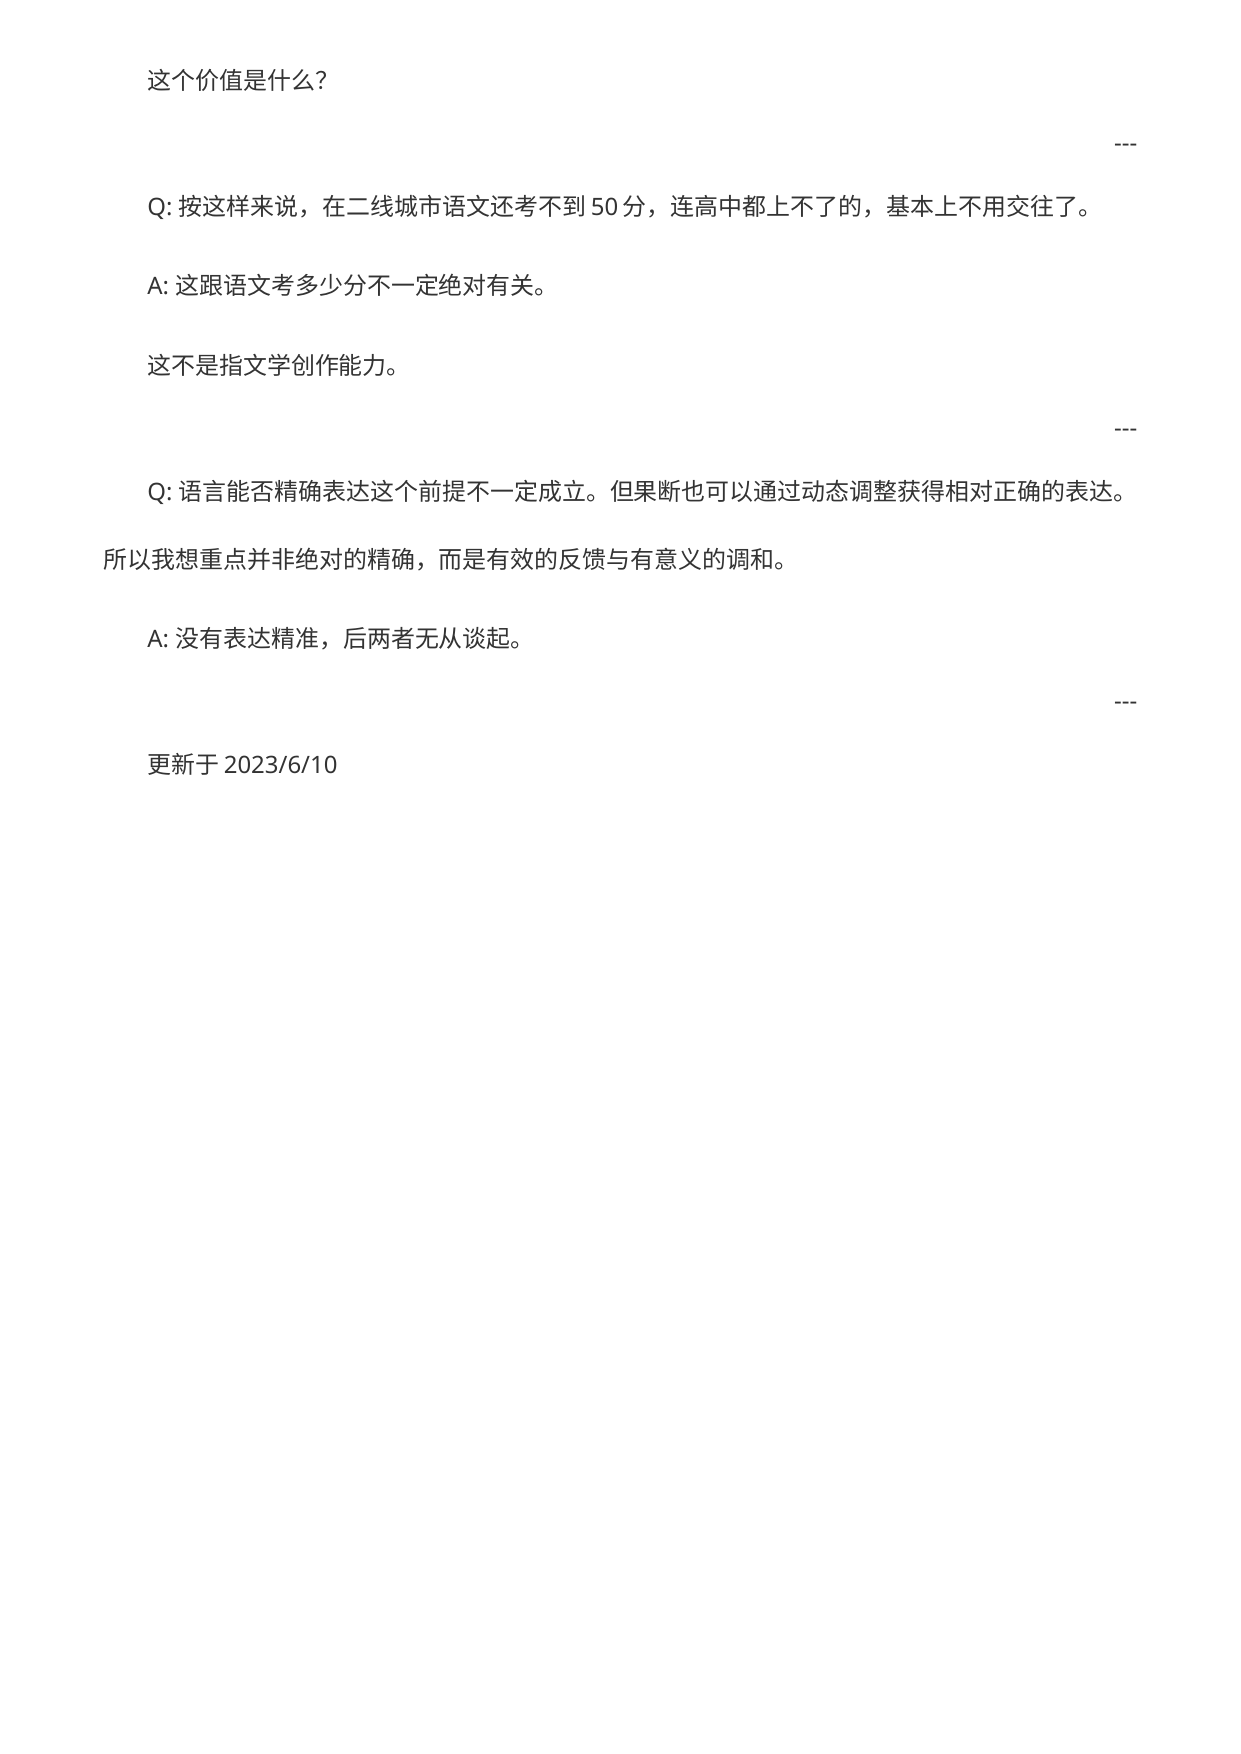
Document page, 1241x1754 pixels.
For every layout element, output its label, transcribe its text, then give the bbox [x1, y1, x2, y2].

text Q: 语言能否精确表达这个前提不一定成立。但果断也可以通过动态调整获得相对正确的表达。所以我想重点并非绝对的精确，而是有效的反馈与有意义的调和。 [103, 456, 1137, 592]
text A: 这跟语文考多少分不一定绝对有关。 [103, 250, 1137, 318]
text --- [103, 683, 1137, 717]
text 更新于2023/6/10 [103, 729, 1137, 797]
text --- [103, 410, 1137, 444]
text Q: 按这样来说，在二线城市语文还考不到50分，连高中都上不了的，基本上不用交往了。 [103, 171, 1137, 238]
text --- [103, 125, 1137, 159]
text 这个价值是什么？ [103, 45, 1137, 113]
text 这不是指文学创作能力。 [103, 330, 1137, 398]
text A: 没有表达精准，后两者无从谈起。 [103, 603, 1137, 671]
